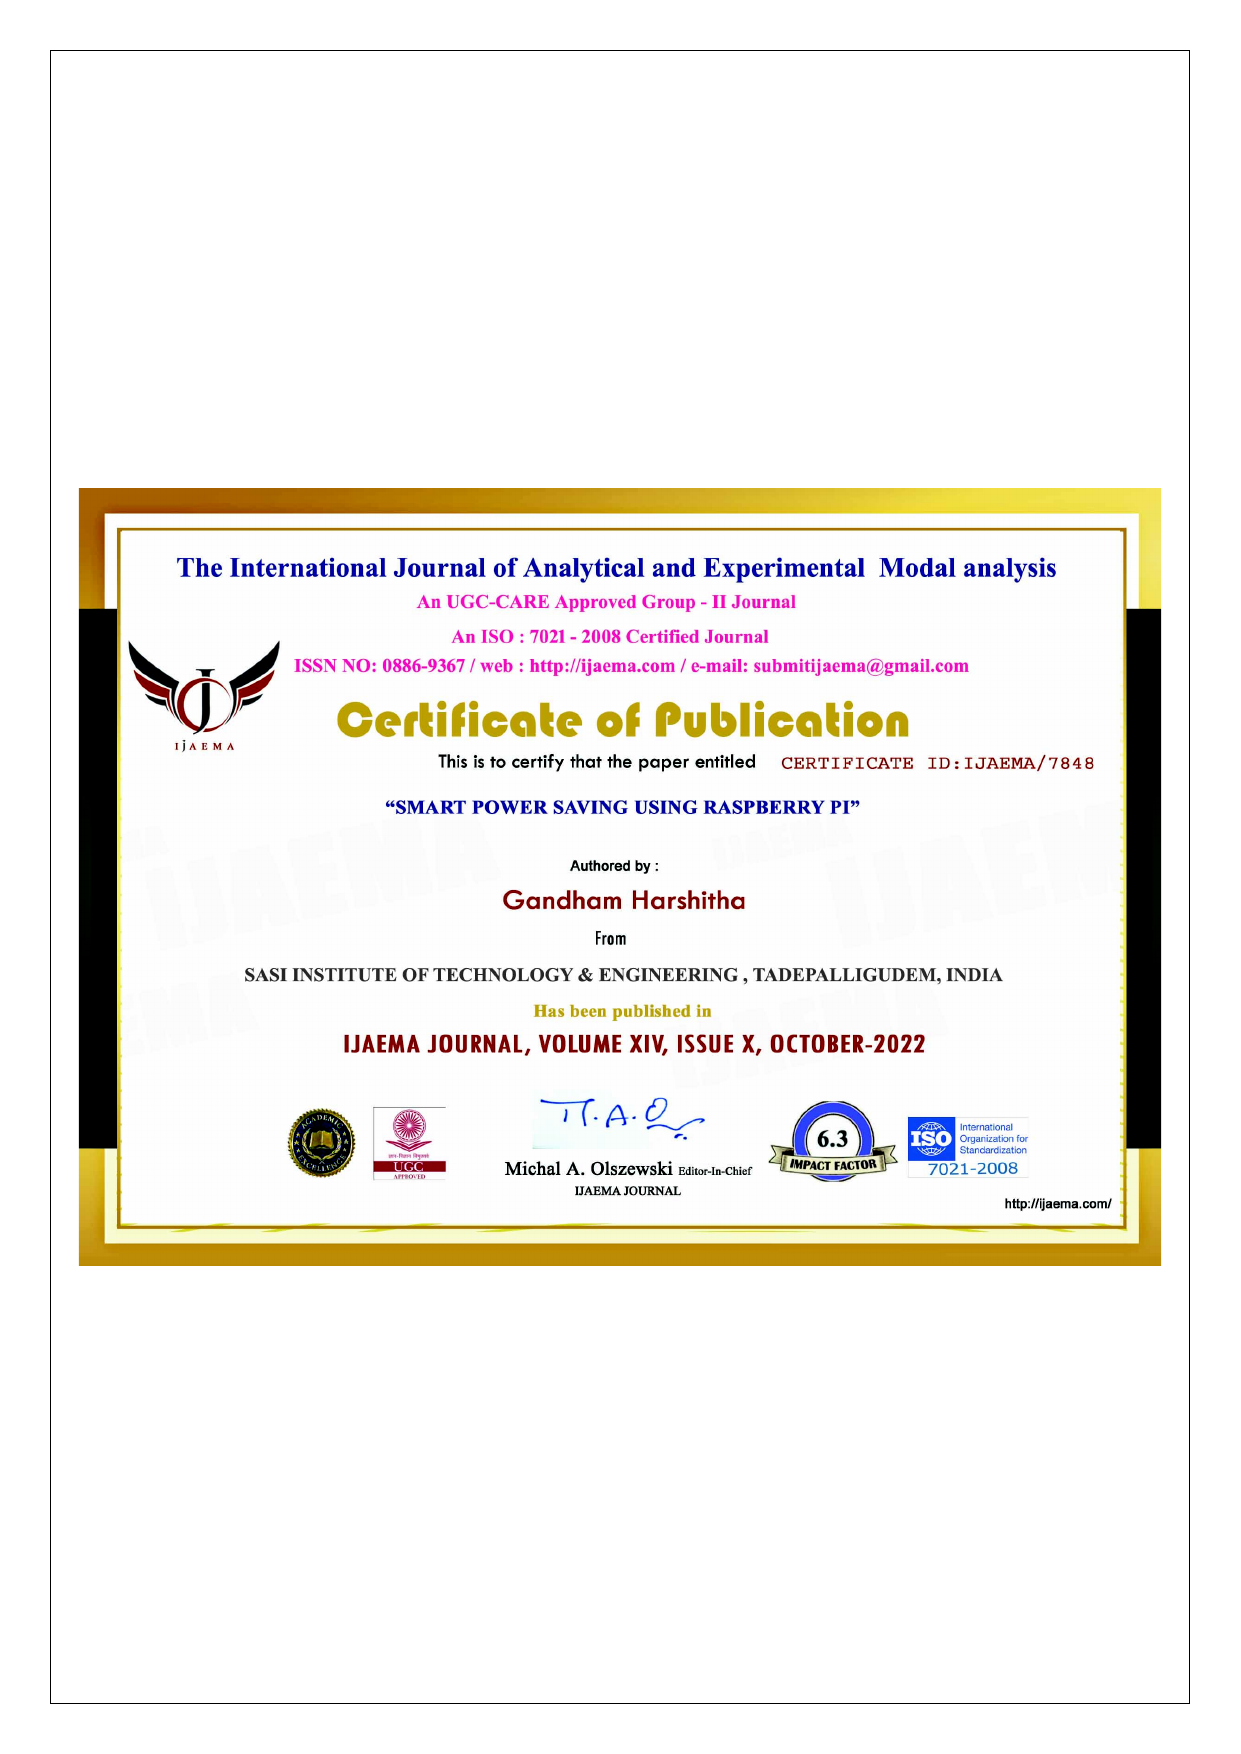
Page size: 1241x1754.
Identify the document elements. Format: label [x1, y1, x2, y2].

picture [78, 488, 1162, 1266]
